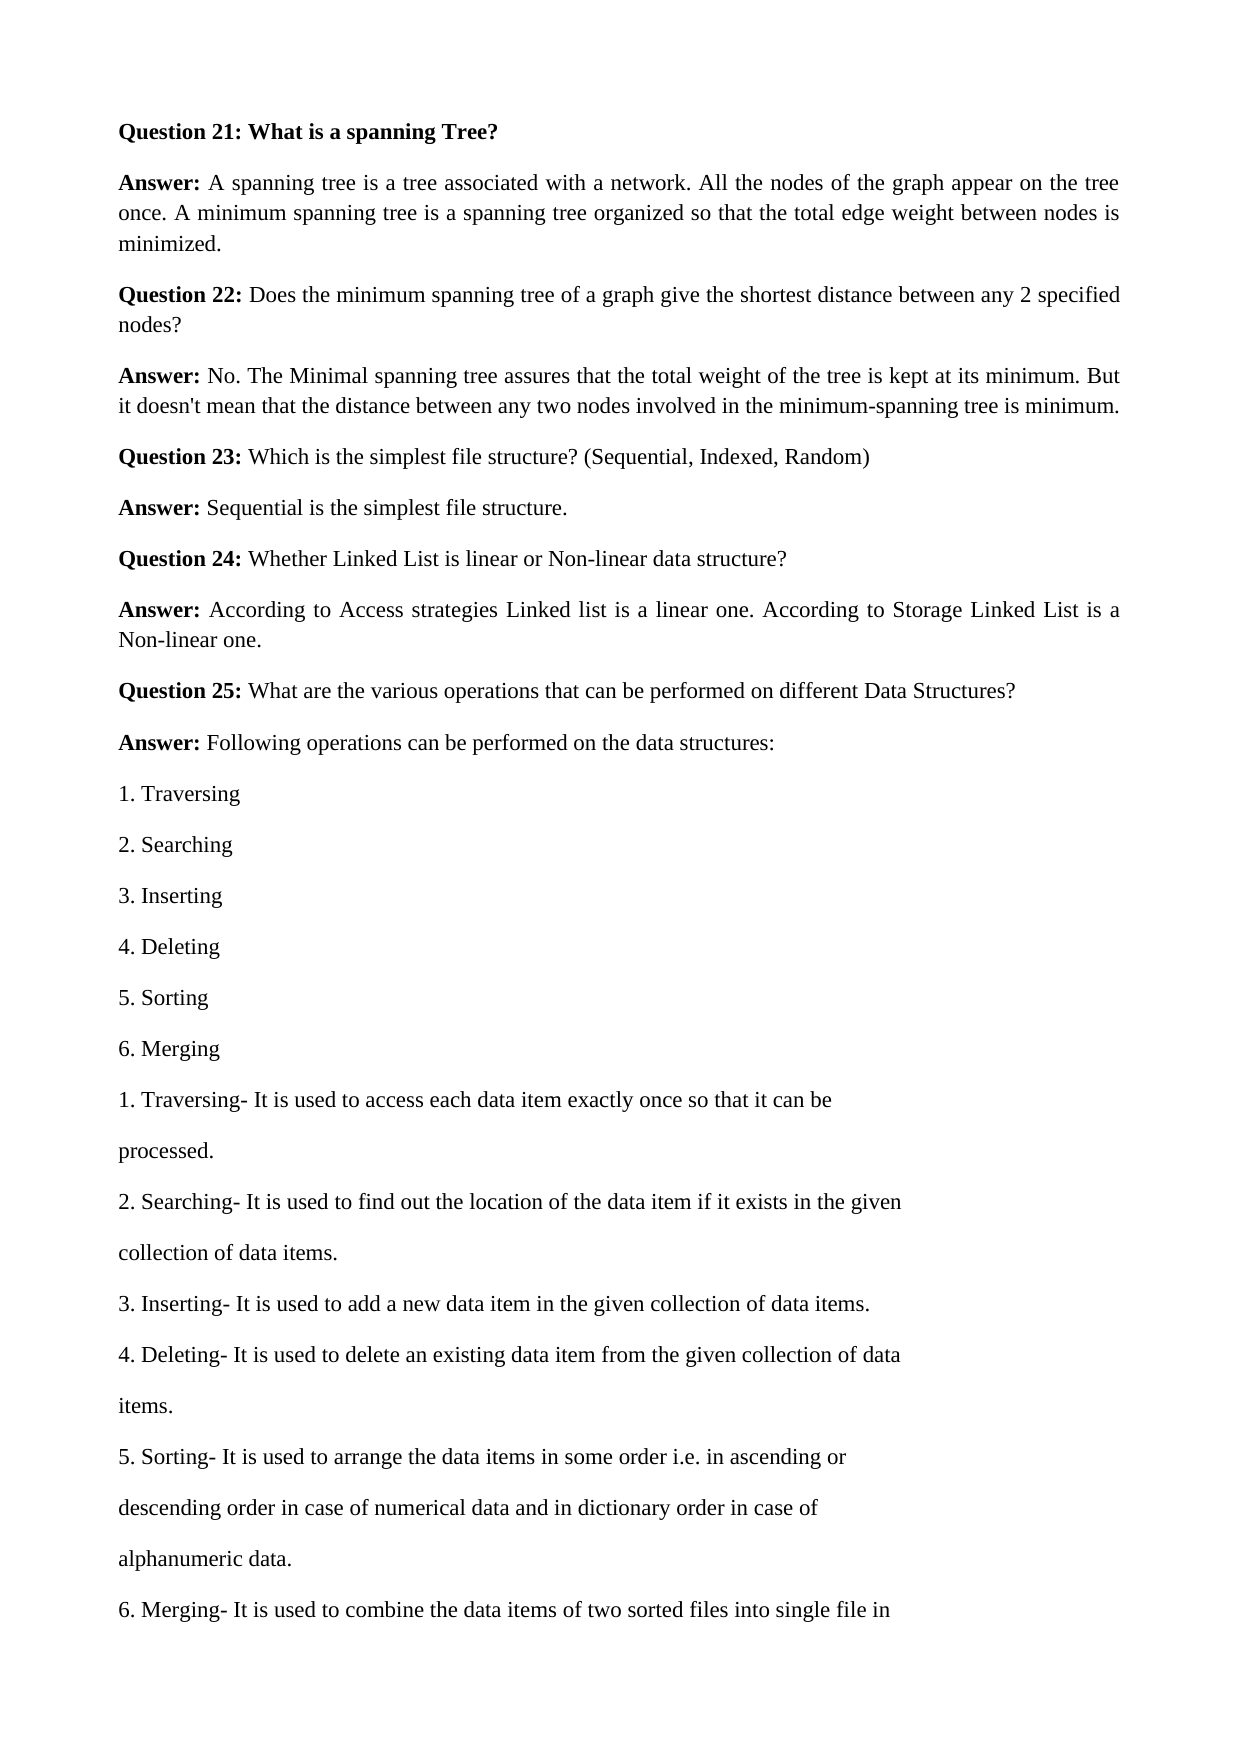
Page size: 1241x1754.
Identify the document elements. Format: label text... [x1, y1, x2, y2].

text Answer: Sequential is the simplest file structure. [118, 494, 1122, 521]
text 3. Inserting [118, 882, 1122, 908]
text items. [118, 1392, 1122, 1418]
text Answer: According to Access strategies Linked list is a linear one. According to Storage Linked List is a Non-linear one. [118, 596, 1122, 653]
text Answer: Following operations can be performed on the data structures: [118, 728, 1122, 755]
text 1. Traversing- It is used to access each data item exactly once so that it can be [118, 1086, 1122, 1112]
text Answer: A spanning tree is a tree associated with a network. All the nodes of the graph appear on the tree once. A minimum spanning tree is a spanning tree organized so that the total edge weight between nodes is minimized. [118, 169, 1122, 256]
text Question 21: What is a spanning Tree? [118, 118, 1122, 144]
text 3. Inserting- It is used to add a new data item in the given collection of data items. [118, 1290, 1122, 1316]
text 6. Merging [118, 1035, 1122, 1061]
text Question 25: What are the various operations that can be performed on different Data Structures? [118, 677, 1122, 704]
text 4. Deleting- It is used to delete an existing data item from the given collection of data [118, 1341, 1122, 1367]
text Answer: No. The Minimal spanning tree assures that the total weight of the tree is kept at its minimum. But it doesn't mean that the distance between any two nodes involved in the minimum-spanning tree is minimum. [118, 362, 1122, 418]
text 5. Sorting [118, 984, 1122, 1010]
text processed. [118, 1137, 1122, 1163]
text 2. Searching [118, 831, 1122, 857]
text Question 22: Does the minimum spanning tree of a graph give the shortest distance between any 2 specified nodes? [118, 281, 1122, 337]
text collection of data items. [118, 1239, 1122, 1265]
text 1. Traversing [118, 779, 1122, 806]
text alphanumeric data. [118, 1545, 1122, 1572]
text 4. Deleting [118, 933, 1122, 959]
text 5. Sorting- It is used to arrange the data items in some order i.e. in ascending or [118, 1443, 1122, 1469]
text 2. Searching- It is used to find out the location of the data item if it exists in the given [118, 1188, 1122, 1214]
text Question 24: Whether Linked List is linear or Non-linear data structure? [118, 545, 1122, 572]
text 6. Merging- It is used to combine the data items of two sorted files into single file in [118, 1596, 1122, 1623]
text descending order in case of numerical data and in dictionary order in case of [118, 1494, 1122, 1521]
text Question 23: Which is the simplest file structure? (Sequential, Indexed, Random) [118, 443, 1122, 469]
